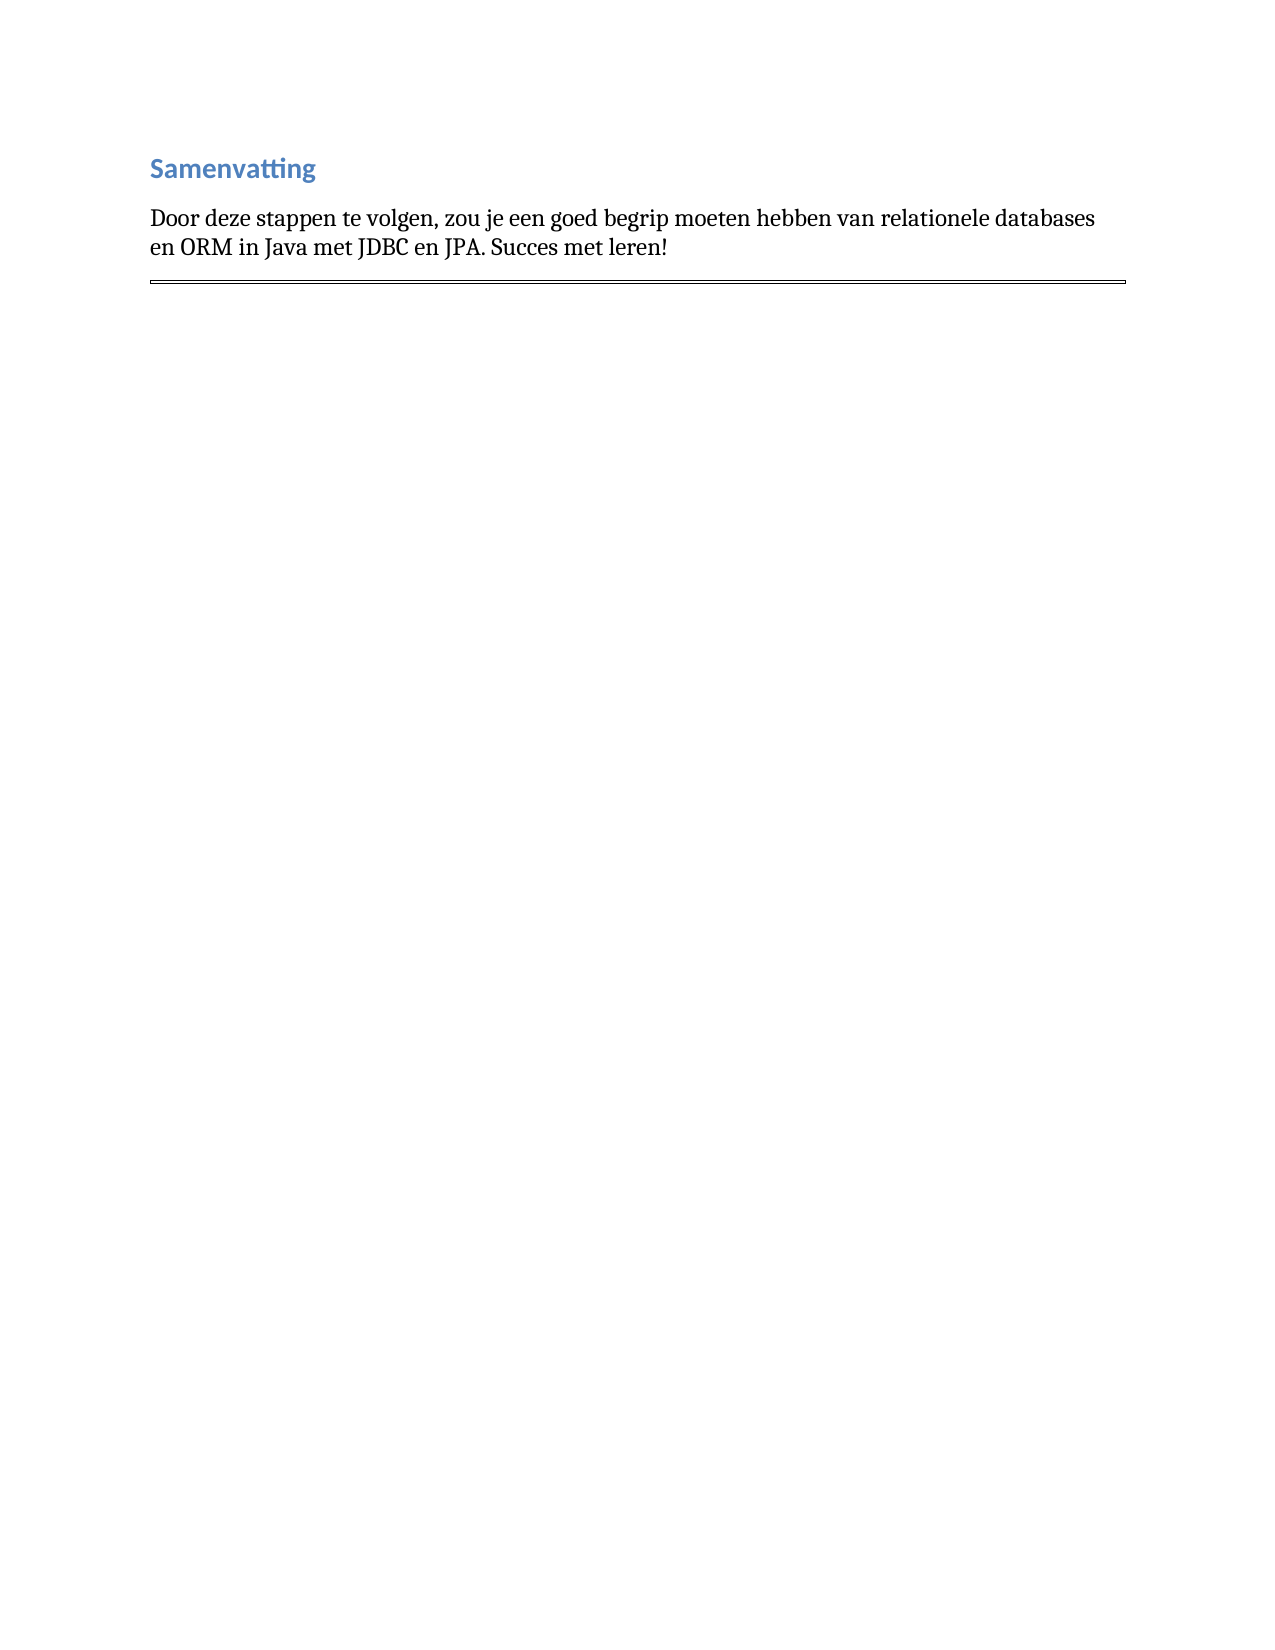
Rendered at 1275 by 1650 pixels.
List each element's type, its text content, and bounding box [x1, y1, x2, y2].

text Door deze stappen te volgen, zou je een goed begrip moeten hebben van relationele databases en ORM in Java met JDBC en JPA. Succes met leren! [150, 204, 1125, 262]
subtitle Samenvatting [150, 150, 1125, 186]
